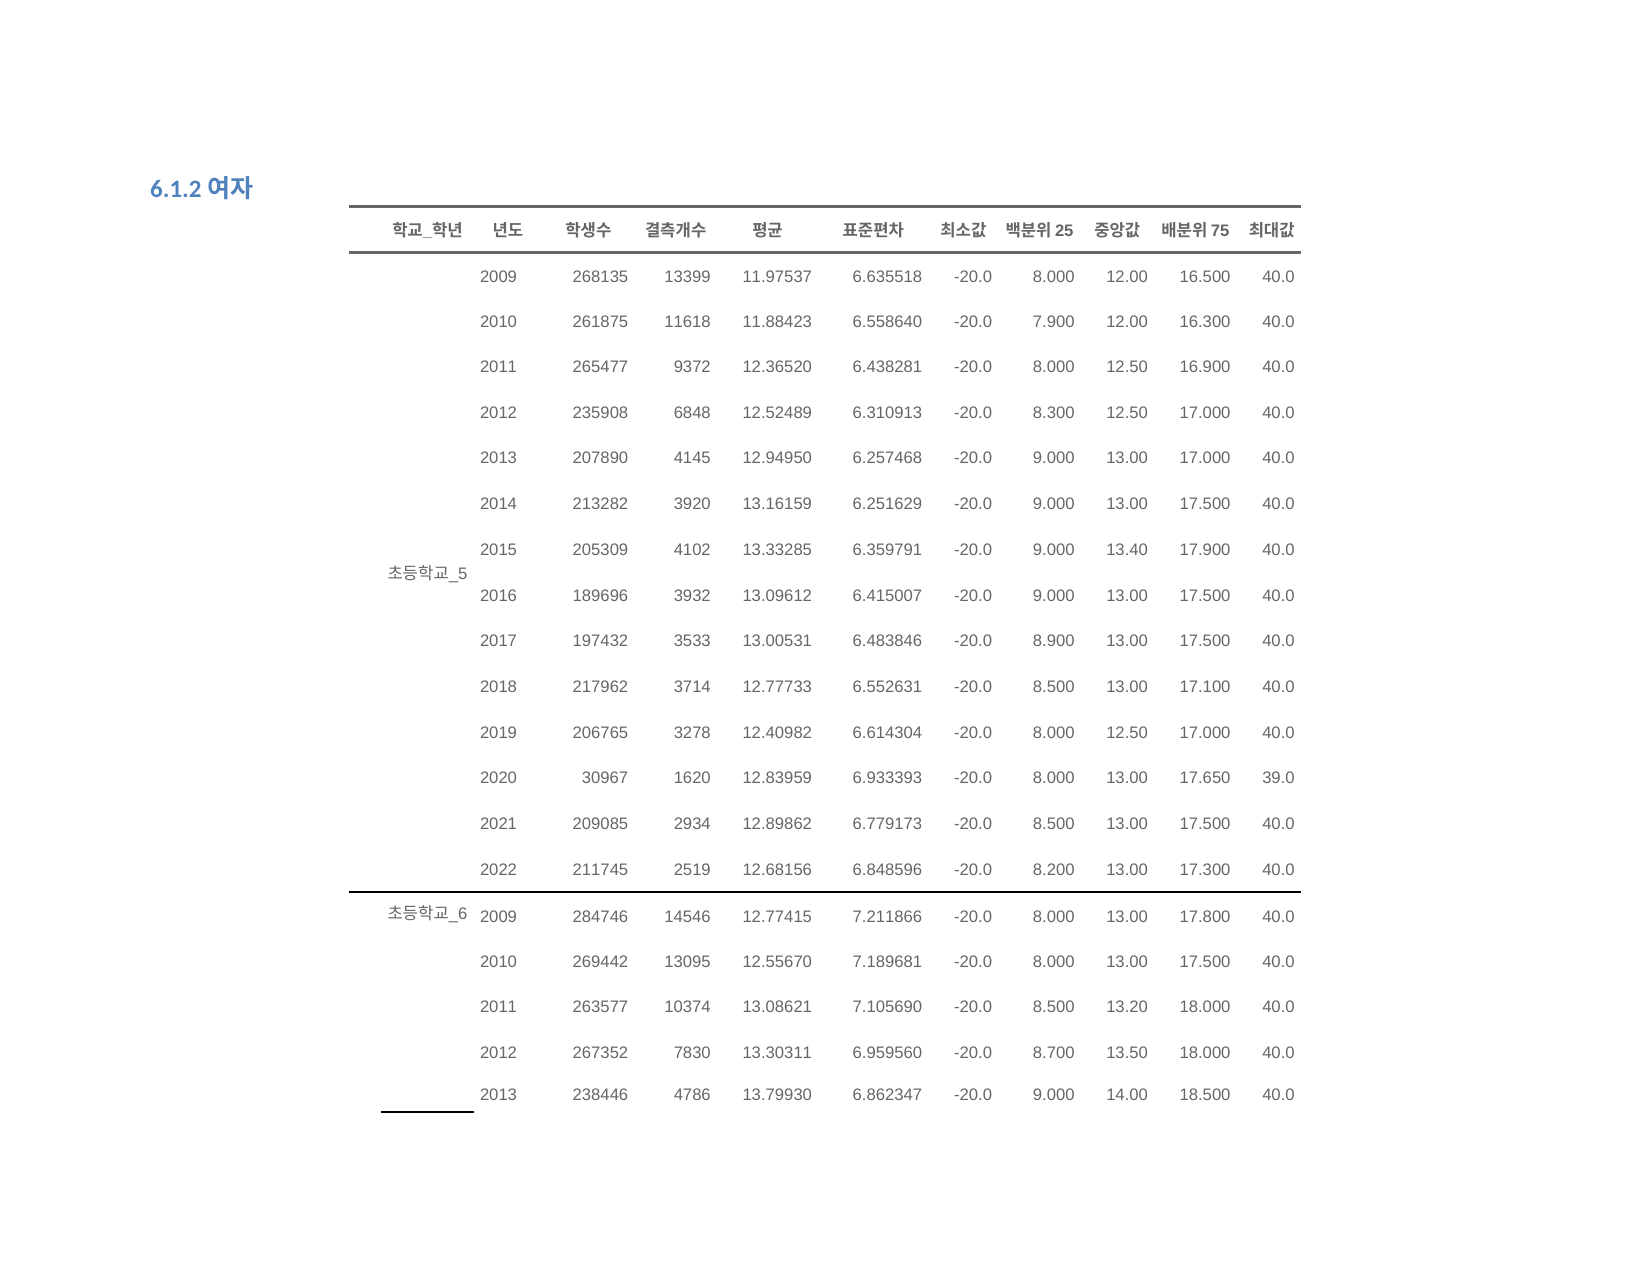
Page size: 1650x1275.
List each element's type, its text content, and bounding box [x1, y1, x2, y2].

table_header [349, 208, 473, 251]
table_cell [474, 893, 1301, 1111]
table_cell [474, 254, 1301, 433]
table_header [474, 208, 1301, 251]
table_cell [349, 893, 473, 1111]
subtitle 6.1.2 여자 [150, 171, 1500, 205]
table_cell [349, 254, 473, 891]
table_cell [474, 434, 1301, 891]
